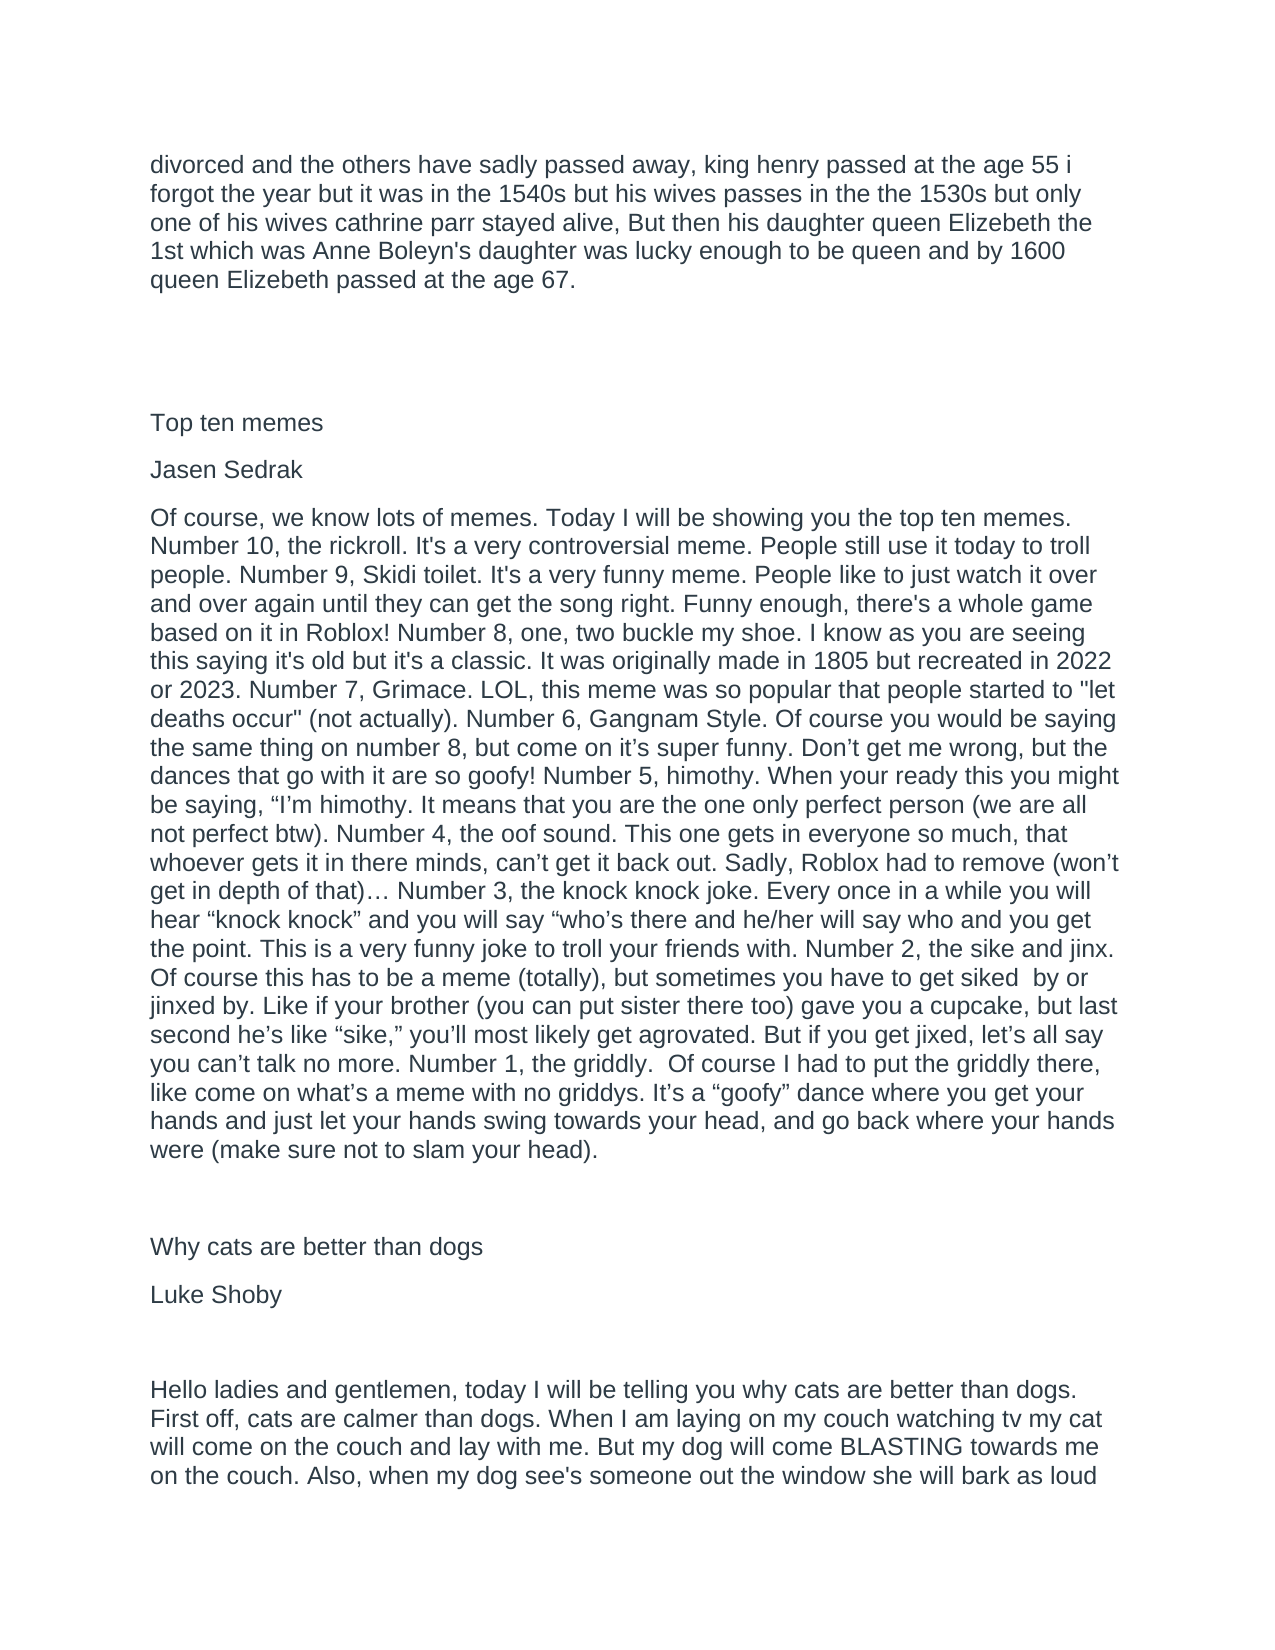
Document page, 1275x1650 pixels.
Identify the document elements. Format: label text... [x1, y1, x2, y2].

text Top ten memes [150, 407, 1125, 436]
text Of course, we know lots of memes. Today I will be showing you the top ten memes. Number 10, the rickroll. It's a very controversial meme. People still use it today to troll people. Number 9, Skidi toilet. It's a very funny meme. People like to just watch it over and over again until they can get the song right. Funny enough, there's a whole game based on it in Roblox! Number 8, one, two buckle my shoe. I know as you are seeing this saying it's old but it's a classic. It was originally made in 1805 but recreated in 2022 or 2023. Number 7, Grimace. LOL, this meme was so popular that people started to "let deaths occur" (not actually). Number 6, Gangnam Style. Of course you would be saying the same thing on number 8, but come on it’s super funny. Don’t get me wrong, but the dances that go with it are so goofy! Number 5, himothy. When your ready this you might be saying, “I’m himothy. It means that you are the one only perfect person (we are all not perfect btw). Number 4, the oof sound. This one gets in everyone so much, that whoever gets it in there minds, can’t get it back out. Sadly, Roblox had to remove (won’t get in depth of that)… Number 3, the knock knock joke. Every once in a while you will hear “knock knock” and you will say “who’s there and he/her will say who and you get the point. This is a very funny joke to troll your friends with. Number 2, the sike and jinx. Of course this has to be a meme (totally), but sometimes you have to get siked by or jinxed by. Like if your brother (you can put sister there too) gave you a cupcake, but last second he’s like “sike,” you’ll most likely get agrovated. But if you get jixed, let’s all say you can’t talk no more. Number 1, the griddly. Of course I had to put the griddly there, like come on what’s a meme with no griddys. It’s a “goofy” dance where you get your hands and just let your hands swing towards your head, and go back where your hands were (make sure not to slam your head). [150, 502, 1125, 1164]
text Luke Shoby [150, 1280, 1125, 1308]
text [150, 1375, 1125, 1490]
text Jasen Sedrak [150, 455, 1125, 484]
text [150, 150, 1125, 294]
text Why cats are better than dogs [150, 1232, 1125, 1261]
